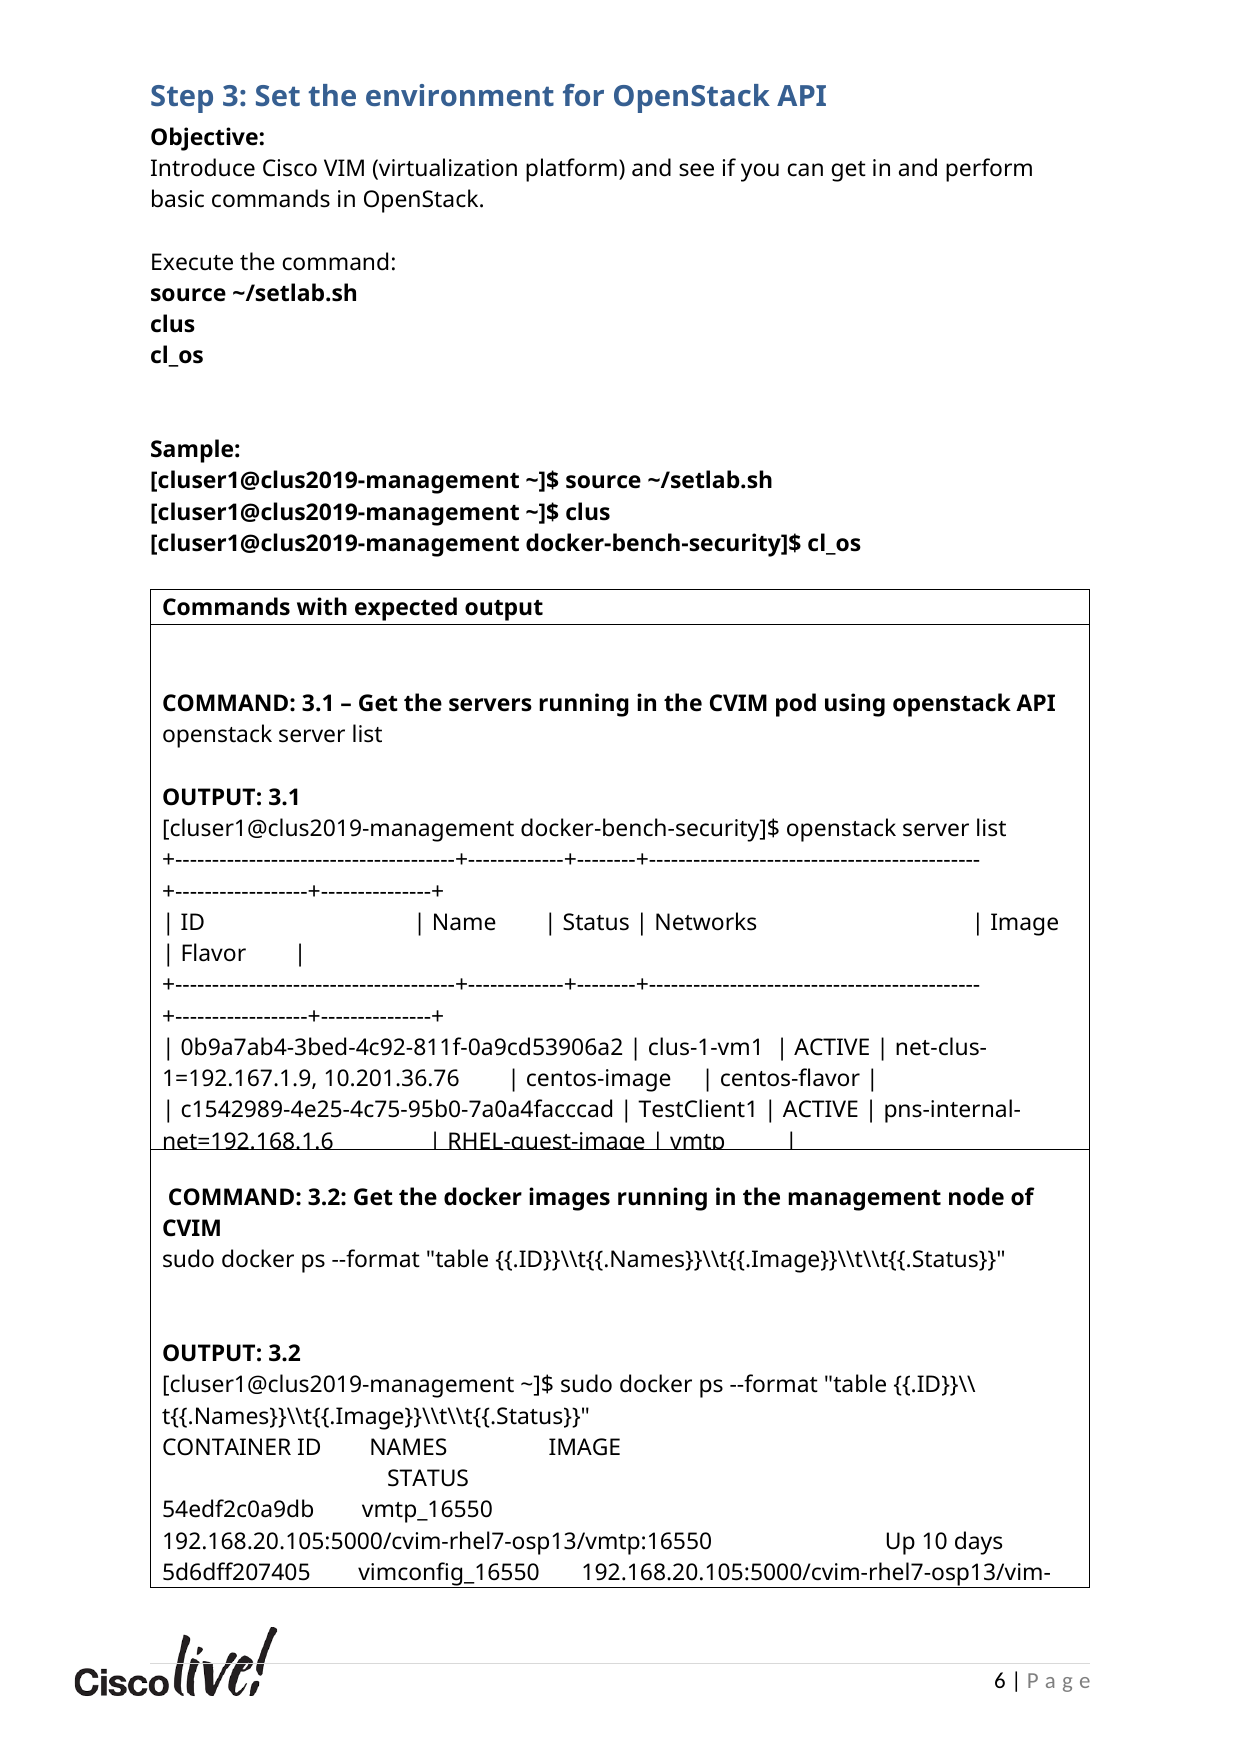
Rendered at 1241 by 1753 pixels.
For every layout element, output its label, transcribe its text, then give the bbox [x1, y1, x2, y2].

text Execute the command: [150, 246, 1090, 277]
text [cluser1@clus2019-management ~]$ clus [150, 496, 1090, 527]
text [cluser1@clus2019-management ~]$ source ~/setlab.sh [150, 464, 1090, 496]
text source ~/setlab.sh [150, 277, 1090, 308]
picture [74, 1627, 278, 1698]
text Introduce Cisco VIM (virtualization platform) and see if you can get in and perform basic commands in OpenStack. [150, 152, 1090, 214]
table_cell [151, 1150, 1089, 1587]
text cl_os [150, 339, 1090, 371]
text [cluser1@clus2019-management docker-bench-security]$ cl_os [150, 527, 1090, 558]
text Objective: [150, 121, 1090, 152]
text Sample: [150, 433, 1090, 464]
text clus [150, 308, 1090, 339]
subtitle Step 3: Set the environment for OpenStack API [150, 75, 1090, 115]
table_header Commands with expected output [151, 590, 1089, 623]
table_cell COMMAND: 3.1 – Get the servers running in the CVIM pod using openstack API openstack server list OUTPUT: 3.1 [cluser1@clus2019-management docker-bench-security]$ openstack server list +--------------------------------------+-------------+--------+---------------------------------------------+------------------+---------------+ | ID | Name | Status | Networks | Image | Flavor | +--------------------------------------+-------------+--------+---------------------------------------------+------------------+---------------+ | 0b9a7ab4-3bed-4c92-811f-0a9cd53906a2 | clus-1-vm1 | ACTIVE | net-clus-1=192.167.1.9, 10.201.36.76 | centos-image | centos-flavor | | c1542989-4e25-4c75-95b0-7a0a4facccad | TestClient1 | ACTIVE | pns-internal-net=192.168.1.6 | RHEL-guest-image | vmtp | | 6d9b357e-13df-46ae-bbd6-03d5bfa456da | TestServer1 | ACTIVE | pns-internal-net=192.168.1.5, 10.201.34.208 | RHEL-guest-image | vmtp | +--------------------------------------+-------------+--------+---------------------------------------------+------------------+---------------+ [151, 625, 1089, 1148]
